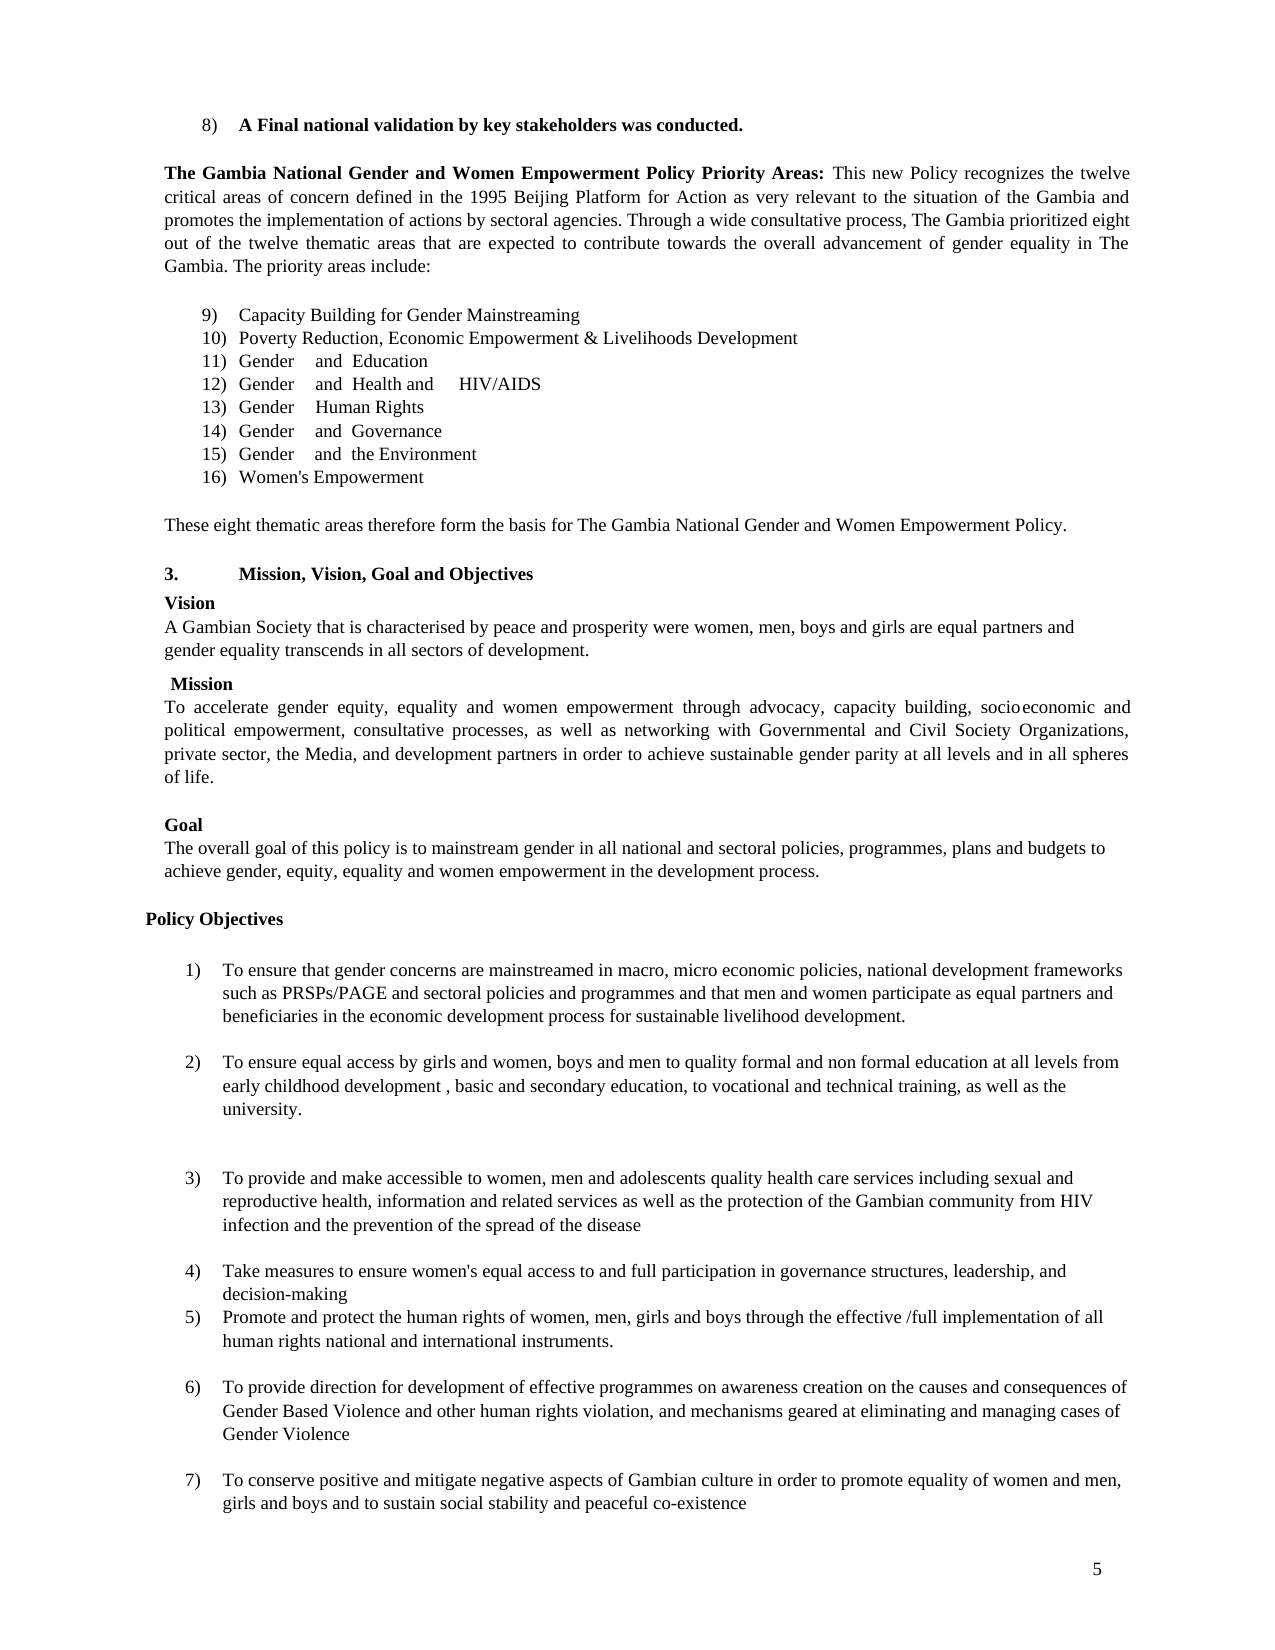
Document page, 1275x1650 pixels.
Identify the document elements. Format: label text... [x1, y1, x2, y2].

list Gender and Health and HIV/AIDS [145, 373, 1131, 395]
list To provide and make accessible to women, men and adolescents quality health care services including sexual and reproductive health, information and related services as well as the protection of the Gambian community from HIV infection and the prevention of the spread of the disease [185, 1167, 1131, 1235]
list To conserve positive and mitigate negative aspects of Gambian culture in order to promote equality of women and men, girls and boys and to sustain social stability and peaceful co-existence [185, 1469, 1131, 1514]
subtitle Policy Objectives [145, 908, 1131, 930]
subtitle Vision [145, 592, 1131, 614]
list Women's Empowerment [145, 466, 1131, 488]
list To provide direction for development of effective programmes on awareness creation on the causes and consequences of Gender Based Violence and other human rights violation, and mechanisms geared at eliminating and managing cases of Gender Violence [185, 1376, 1131, 1444]
list Gender Human Rights [145, 396, 1131, 418]
text These eight thematic areas therefore form the basis for The Gambia National Gender and Women Empowerment Policy. [164, 514, 1131, 536]
list To ensure equal access by girls and women, boys and men to quality formal and non formal education at all levels from early childhood development , basic and secondary education, to vocational and technical training, as well as the university. [185, 1051, 1131, 1119]
subtitle Mission, Vision, Goal and Objectives [145, 563, 1131, 584]
subtitle Goal [145, 814, 1131, 836]
subtitle Mission [145, 673, 1131, 694]
list Take measures to ensure women's equal access to and full participation in governance structures, leadership, and decision-making [185, 1259, 1131, 1304]
list Gender and Education [145, 350, 1131, 371]
subtitle A Final national validation by key stakeholders was conducted. [145, 114, 1131, 136]
text To accelerate gender equity, equality and women empowerment through advocacy, capacity building, socioeconomic and political empowerment, consultative processes, as well as networking with Governmental and Civil Society Organizations, private sector, the Media, and development partners in order to achieve sustainable gender parity at all levels and in all spheres of life. [164, 696, 1131, 787]
list Gender and the Environment [145, 443, 1131, 464]
list Promote and protect the human rights of women, men, girls and boys through the effective /full implementation of all human rights national and international instruments. [185, 1306, 1131, 1351]
list To ensure that gender concerns are mainstreamed in macro, micro economic policies, national development frameworks such as PRSPs/PAGE and sectoral policies and programmes and that men and women participate as equal partners and beneficiaries in the economic development process for sustainable livelihood development. [185, 959, 1131, 1027]
text The overall goal of this policy is to mainstream gender in all national and sectoral policies, programmes, plans and budgets to achieve gender, equity, equality and women empowerment in the development process. [164, 837, 1131, 882]
text A Gambian Society that is characterised by peace and prosperity were women, men, boys and girls are equal partners and gender equality transcends in all sectors of development. [164, 616, 1131, 661]
list Poverty Reduction, Economic Empowerment & Livelihoods Development [145, 327, 1131, 348]
text The Gambia National Gender and Women Empowerment Policy Priority Areas: This new Policy recognizes the twelve critical areas of concern defined in the 1995 Beijing Platform for Action as very relevant to the situation of the Gambia and promotes the implementation of actions by sectoral agencies. Through a wide consultative process, The Gambia prioritized eight out of the twelve thematic areas that are expected to contribute towards the overall advancement of gender equality in The Gambia. The priority areas include: [164, 162, 1131, 277]
list Capacity Building for Gender Mainstreaming [145, 303, 1131, 325]
list Gender and Governance [145, 419, 1131, 441]
